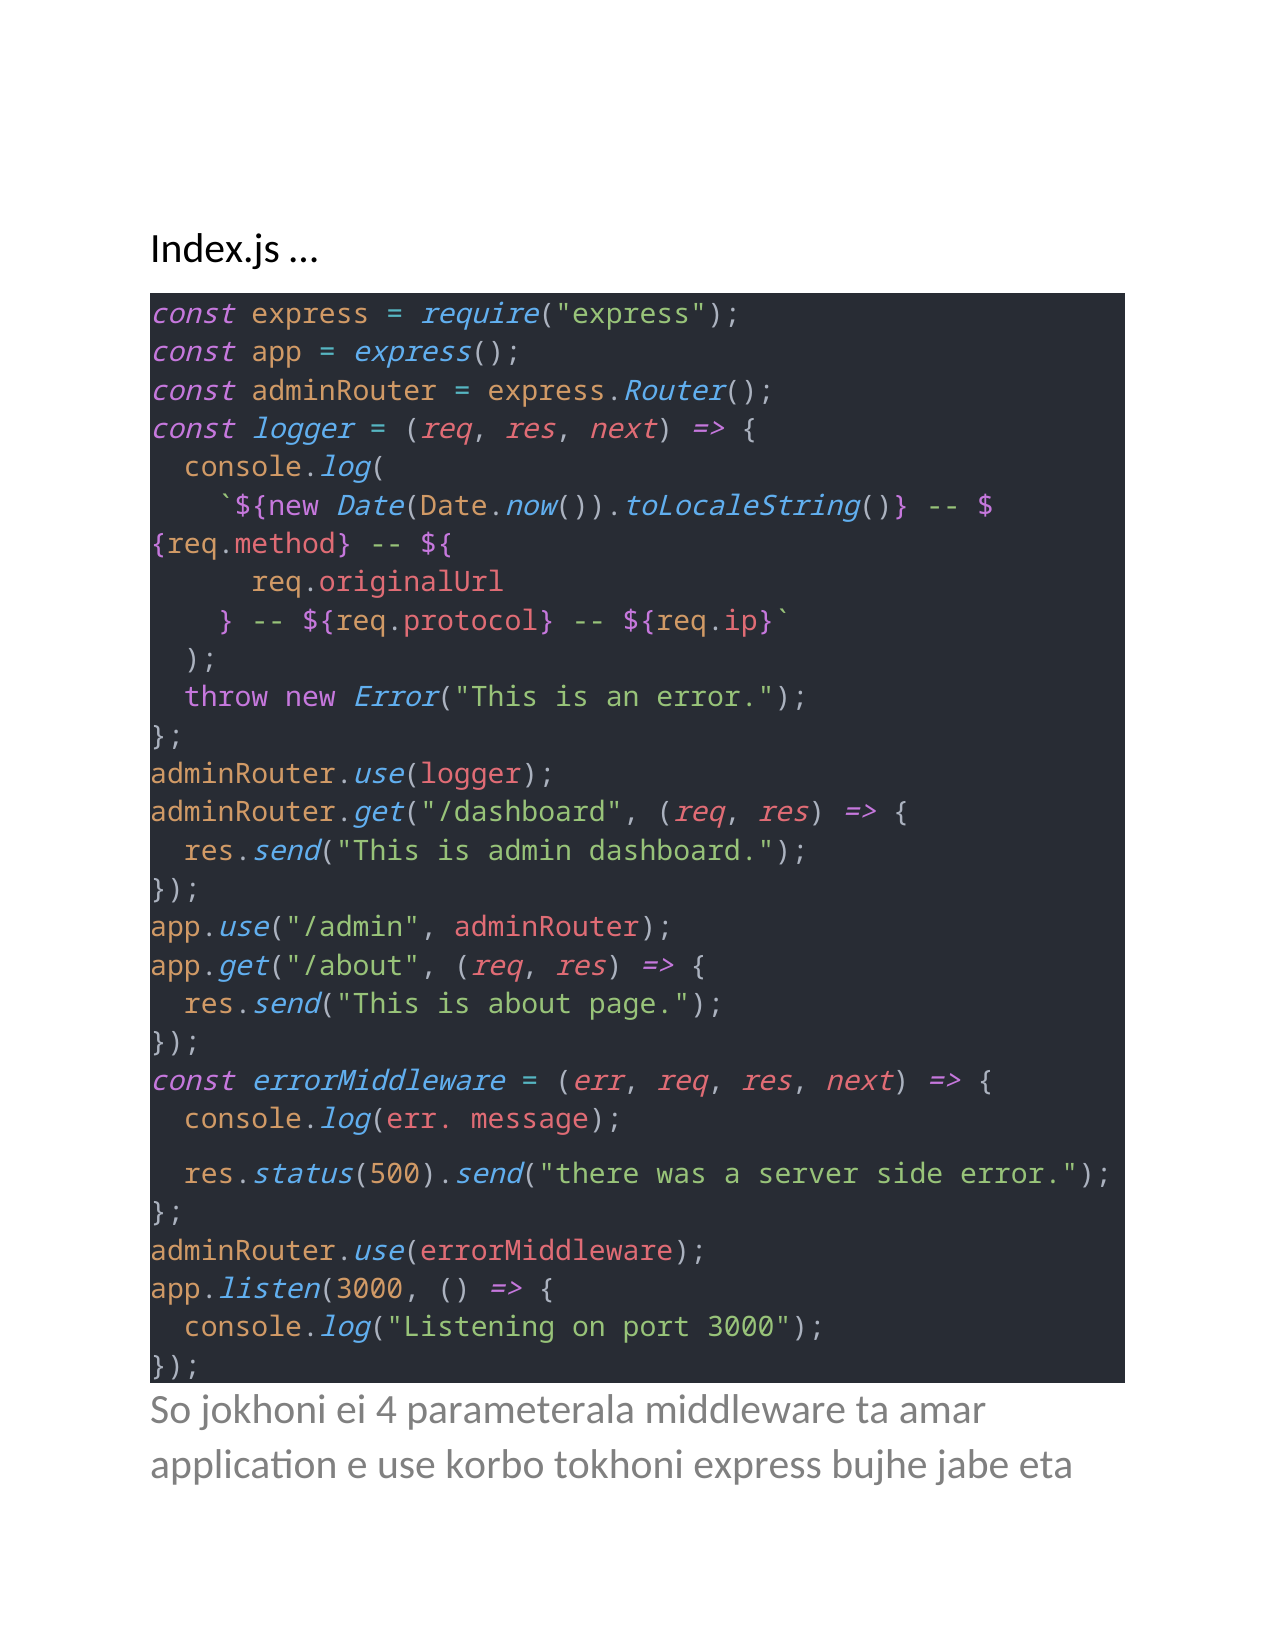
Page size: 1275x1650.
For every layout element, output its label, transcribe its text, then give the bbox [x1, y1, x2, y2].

text app.get("/about", (req, res) => { [150, 945, 1125, 983]
text const express = require("express"); [150, 293, 1125, 331]
text adminRouter.use(errorMiddleware); [150, 1230, 1125, 1268]
text const logger = (req, res, next) => { [150, 408, 1125, 446]
text }; [150, 1191, 1125, 1230]
text req.originalUrl [150, 561, 1125, 600]
text }); [150, 1021, 1125, 1060]
text res.send("This is about page."); [150, 983, 1125, 1021]
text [150, 1383, 1125, 1489]
text const adminRouter = express.Router(); [150, 370, 1125, 408]
text const errorMiddleware = (err, req, res, next) => { [150, 1060, 1125, 1098]
text adminRouter.use(logger); [150, 753, 1125, 791]
text }); [150, 1345, 1125, 1383]
text adminRouter.get("/dashboard", (req, res) => { [150, 791, 1125, 830]
text } -- ${req.protocol} -- ${req.ip}` [150, 600, 1125, 638]
text Index.js … [150, 222, 1125, 272]
text `${new Date(Date.now()).toLocaleString()} -- ${req.method} -- ${ [150, 485, 1125, 561]
text ); [150, 638, 1125, 676]
text app.use("/admin", adminRouter); [150, 906, 1125, 945]
text res.status(500).send("there was a server side error."); [150, 1153, 1125, 1191]
text const app = express(); [150, 331, 1125, 370]
text }); [150, 868, 1125, 906]
text console.log(err. message); [150, 1098, 1125, 1136]
text }; [150, 715, 1125, 753]
text console.log("Listening on port 3000"); [150, 1306, 1125, 1345]
text console.log( [150, 446, 1125, 485]
text app.listen(3000, () => { [150, 1268, 1125, 1306]
text throw new Error("This is an error."); [150, 676, 1125, 715]
text res.send("This is admin dashboard."); [150, 830, 1125, 868]
